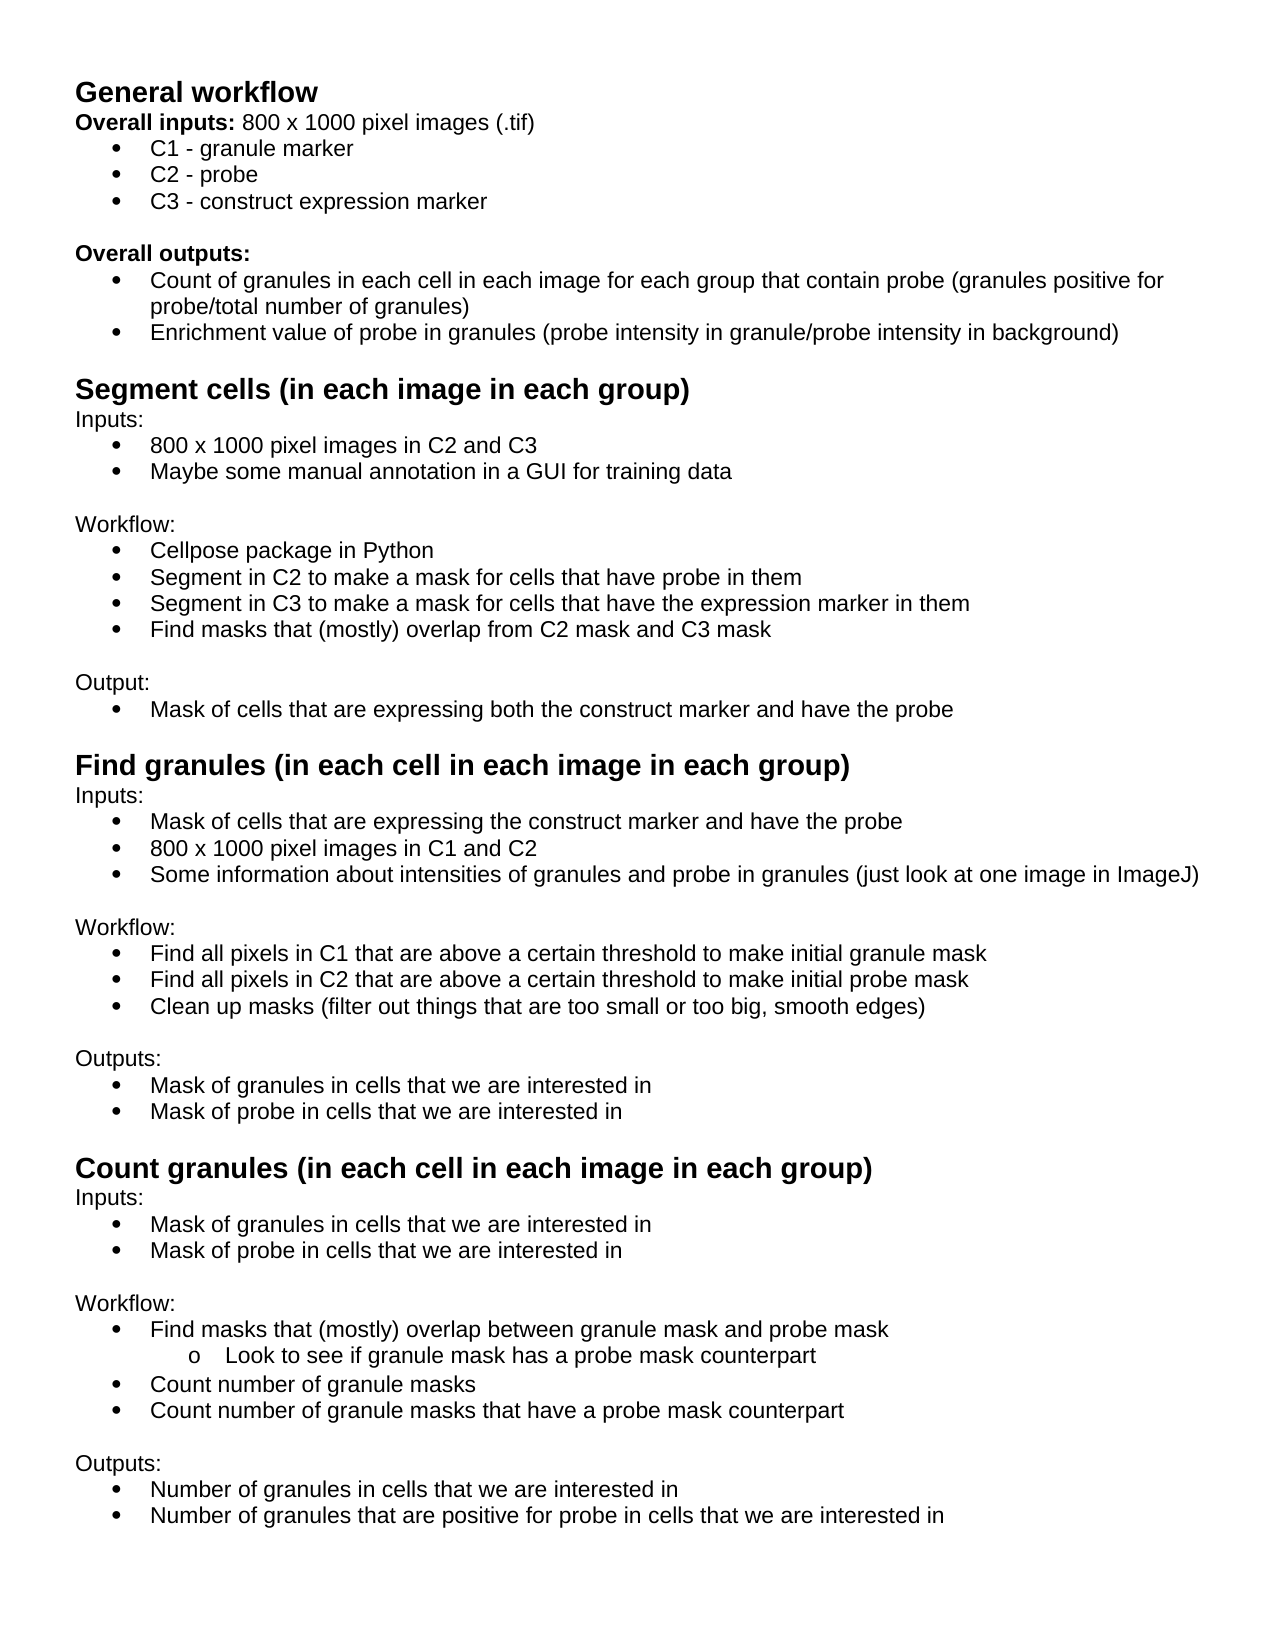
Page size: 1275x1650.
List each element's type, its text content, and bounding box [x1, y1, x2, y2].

list Look to see if granule mask has a probe mask counterpart [187, 1342, 1200, 1371]
list Count of granules in each cell in each image for each group that contain probe (granules positive for probe/total number of granules) [112, 267, 1200, 319]
list 800 x 1000 pixel images in C2 and C3 [112, 432, 1200, 458]
list C2 - probe [112, 161, 1200, 188]
text Workflow: [75, 511, 1200, 537]
list Mask of cells that are expressing both the construct marker and have the probe [112, 696, 1200, 722]
list Cellpose package in Python [112, 537, 1200, 564]
list Some information about intensities of granules and probe in granules (just look at one image in ImageJ) [112, 861, 1200, 887]
text Outputs: [75, 1450, 1200, 1476]
list Mask of cells that are expressing the construct marker and have the probe [112, 808, 1200, 834]
list Mask of granules in cells that we are interested in [112, 1072, 1200, 1098]
text Count granules (in each cell in each image in each group) [75, 1151, 1200, 1184]
text Overall inputs: 800 x 1000 pixel images (.tif) [75, 108, 1200, 135]
list Find masks that (mostly) overlap between granule mask and probe mask [112, 1316, 1200, 1342]
list Segment in C2 to make a mask for cells that have probe in them [112, 564, 1200, 590]
text Output: [75, 669, 1200, 696]
list Number of granules in cells that we are interested in [112, 1476, 1200, 1502]
list Count number of granule masks [112, 1371, 1200, 1397]
list Count number of granule masks that have a probe mask counterpart [112, 1397, 1200, 1423]
list C3 - construct expression marker [112, 188, 1200, 214]
text Find granules (in each cell in each image in each group) [75, 748, 1200, 782]
text General workflow [75, 75, 1200, 108]
list Find masks that (mostly) overlap from C2 mask and C3 mask [112, 616, 1200, 643]
list Mask of probe in cells that we are interested in [112, 1237, 1200, 1263]
text Workflow: [75, 913, 1200, 940]
list Mask of granules in cells that we are interested in [112, 1211, 1200, 1237]
text Outputs: [75, 1045, 1200, 1072]
list Clean up masks (filter out things that are too small or too big, smooth edges) [112, 993, 1200, 1019]
list Maybe some manual annotation in a GUI for training data [112, 458, 1200, 485]
list Segment in C3 to make a mask for cells that have the expression marker in them [112, 590, 1200, 616]
list Number of granules that are positive for probe in cells that we are interested in [112, 1502, 1200, 1529]
text Overall outputs: [75, 240, 1200, 267]
text Inputs: [75, 406, 1200, 432]
text Inputs: [75, 782, 1200, 808]
list Find all pixels in C1 that are above a certain threshold to make initial granule mask [112, 940, 1200, 966]
list Enrichment value of probe in granules (probe intensity in granule/probe intensity in background) [112, 319, 1200, 346]
list C1 - granule marker [112, 135, 1200, 161]
list Find all pixels in C2 that are above a certain threshold to make initial probe mask [112, 966, 1200, 993]
text Inputs: [75, 1184, 1200, 1211]
list Mask of probe in cells that we are interested in [112, 1098, 1200, 1124]
text Workflow: [75, 1290, 1200, 1316]
list 800 x 1000 pixel images in C1 and C2 [112, 834, 1200, 861]
text Segment cells (in each image in each group) [75, 372, 1200, 406]
